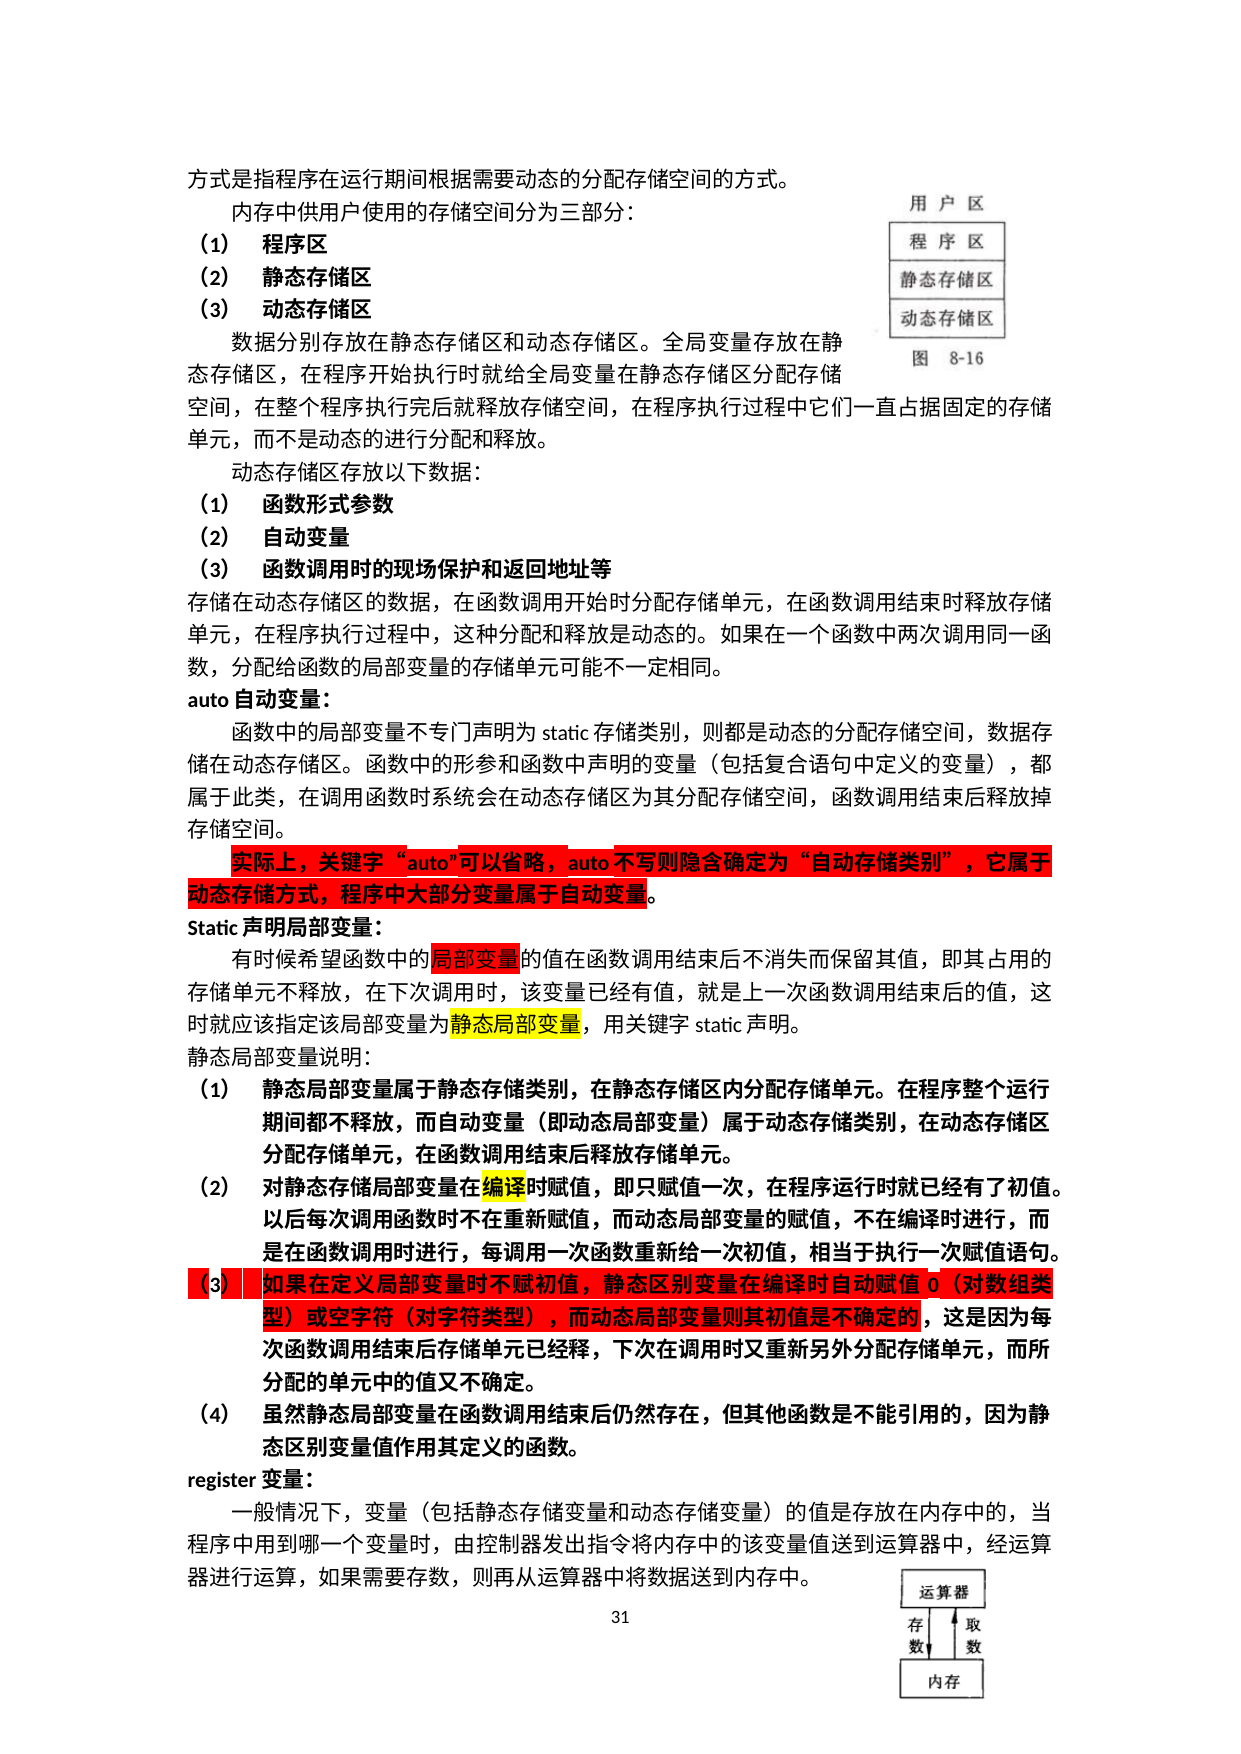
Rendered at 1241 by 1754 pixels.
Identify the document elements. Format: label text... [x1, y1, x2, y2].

text 一般情况下，变量（包括静态存储变量和动态存储变量）的值是存放在内存中的，当程序中用到哪一个变量时，由控制器发出指令将内存中的该变量值送到运算器中，经运算器进行运算，如果需要存数，则再从运算器中将数据送到内存中。 [187, 1494, 1053, 1592]
list 虽然静态局部变量在函数调用结束后仍然存在，但其他函数是不能引用的，因为静态区别变量值作用其定义的函数。 [187, 1397, 1053, 1462]
text 有时候希望函数中的局部变量的值在函数调用结束后不消失而保留其值，即其占用的存储单元不释放，在下次调用时，该变量已经有值，就是上一次函数调用结束后的值，这时就应该指定该局部变量为静态局部变量，用关键字static声明。 [187, 942, 1053, 1039]
text 实际上，关键字“auto”可以省略，auto不写则隐含确定为“自动存储类别”，它属于动态存储方式，程序中大部分变量属于自动变量。 [187, 844, 1053, 909]
text 静态局部变量说明： [187, 1039, 1053, 1072]
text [187, 162, 1053, 194]
text 数据分别存放在静态存储区和动态存储区。全局变量存放在静态存储区，在程序开始执行时就给全局变量在静态存储区分配存储空间，在整个程序执行完后就释放存储空间，在程序执行过程中它们一直占据固定的存储单元，而不是动态的进行分配和释放。 [187, 324, 1053, 454]
list 函数形式参数 [187, 487, 1053, 519]
list 静态存储区 [187, 259, 862, 292]
list 静态局部变量属于静态存储类别，在静态存储区内分配存储单元。在程序整个运行期间都不释放，而自动变量（即动态局部变量）属于动态存储类别，在动态存储区分配存储单元，在函数调用结束后释放存储单元。 [187, 1072, 1053, 1169]
list 如果在定义局部变量时不赋初值，静态区别变量在编译时自动赋值0（对数组类型）或空字符（对字符类型），而动态局部变量则其初值是不确定的，这是因为每次函数调用结束后存储单元已经释，下次在调用时又重新另外分配存储单元，而所分配的单元中的值又不确定。 [187, 1267, 1053, 1397]
text register变量： [187, 1462, 1053, 1494]
picture [896, 1563, 989, 1712]
text 内存中供用户使用的存储空间分为三部分： [187, 194, 862, 227]
picture [862, 178, 1052, 374]
text 函数中的局部变量不专门声明为static存储类别，则都是动态的分配存储空间，数据存储在动态存储区。函数中的形参和函数中声明的变量（包括复合语句中定义的变量），都属于此类，在调用函数时系统会在动态存储区为其分配存储空间，函数调用结束后释放掉存储空间。 [187, 714, 1053, 844]
list 函数调用时的现场保护和返回地址等 [187, 552, 1053, 584]
text auto自动变量： [187, 682, 1053, 714]
list 动态存储区 [187, 292, 862, 324]
list 程序区 [187, 227, 862, 259]
text 存储在动态存储区的数据，在函数调用开始时分配存储单元，在函数调用结束时释放存储单元，在程序执行过程中，这种分配和释放是动态的。如果在一个函数中两次调用同一函数，分配给函数的局部变量的存储单元可能不一定相同。 [187, 584, 1053, 682]
list 对静态存储局部变量在编译时赋值，即只赋值一次，在程序运行时就已经有了初值。以后每次调用函数时不在重新赋值，而动态局部变量的赋值，不在编译时进行，而是在函数调用时进行，每调用一次函数重新给一次初值，相当于执行一次赋值语句。 [187, 1169, 1053, 1267]
list 自动变量 [187, 519, 1053, 552]
text 动态存储区存放以下数据： [187, 454, 1053, 487]
text Static声明局部变量： [187, 909, 1053, 942]
